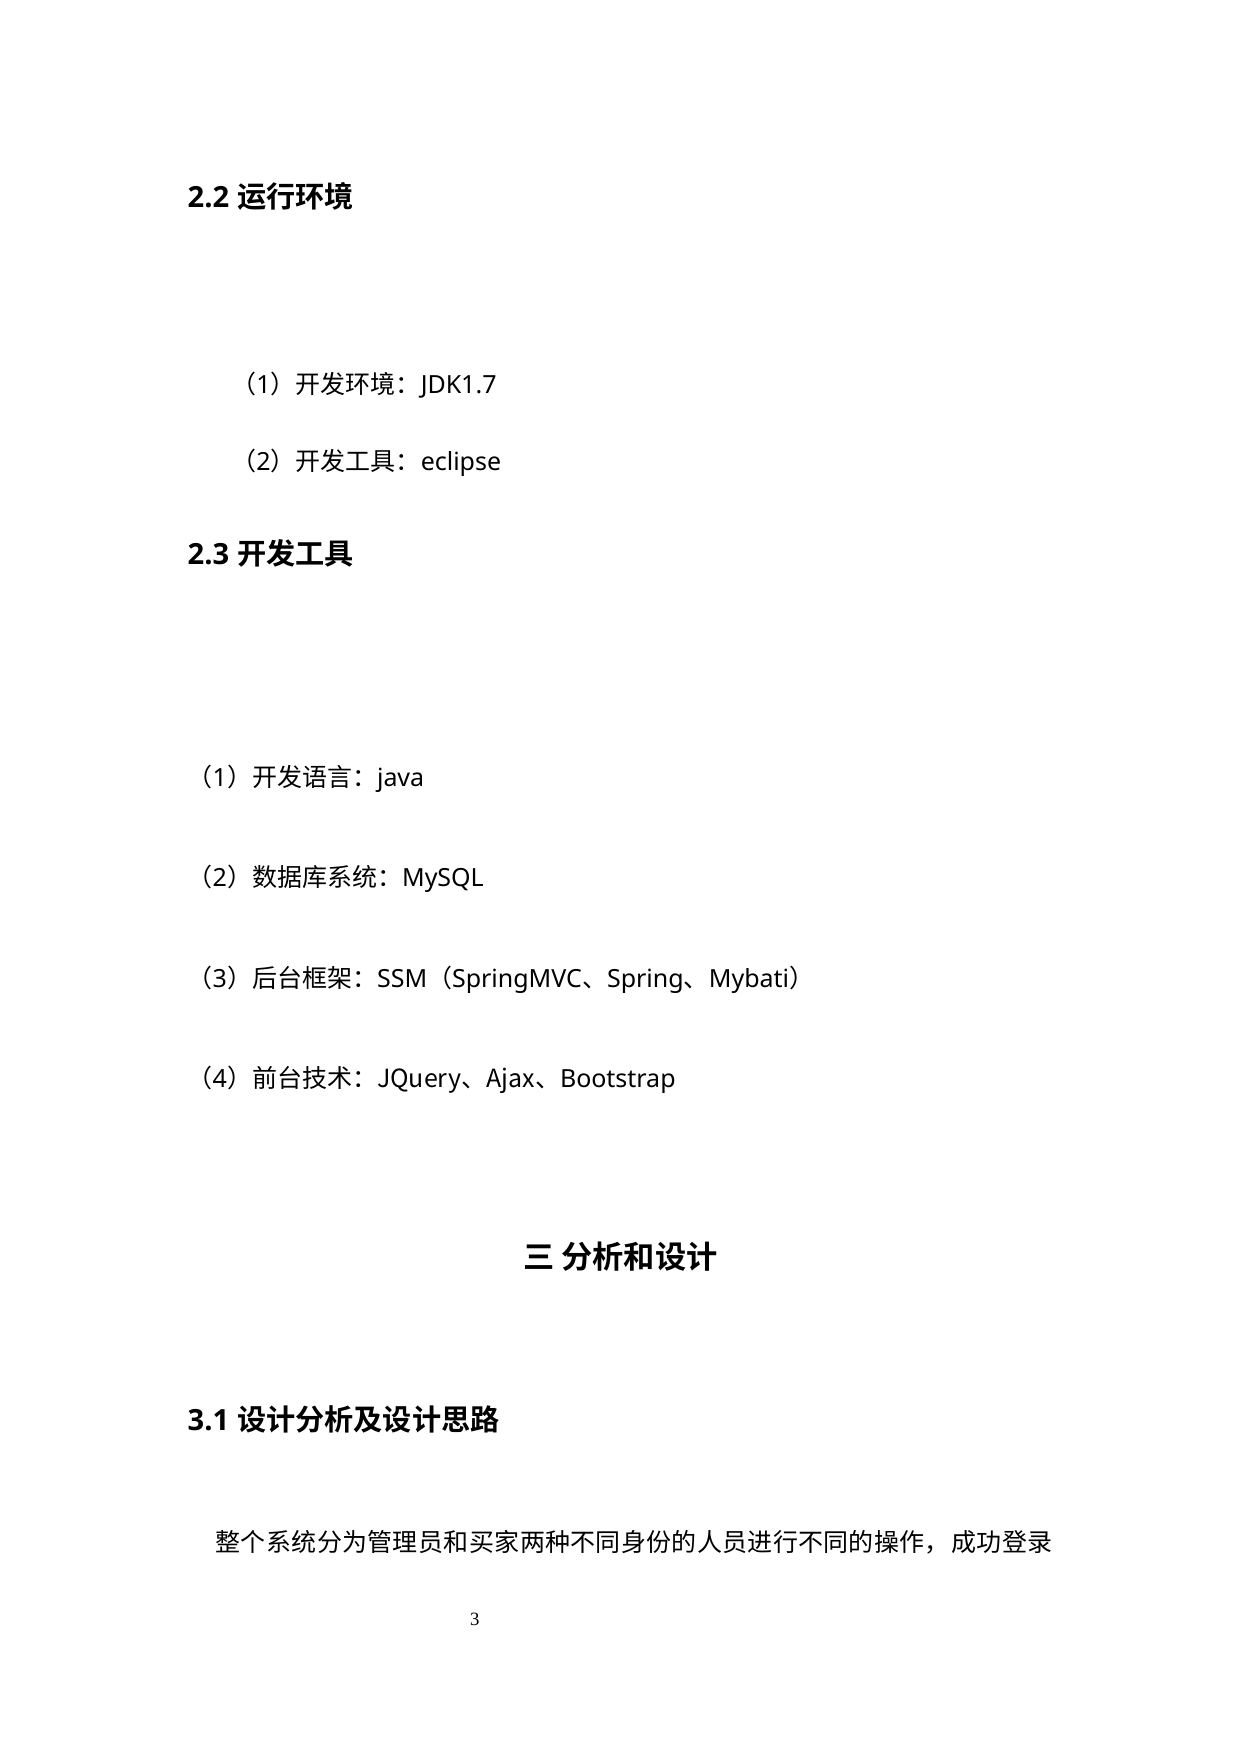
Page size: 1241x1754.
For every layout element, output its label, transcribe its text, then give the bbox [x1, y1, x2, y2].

list 数据库系统：MySQL [187, 843, 1053, 908]
subtitle 三 分析和设计 [187, 1222, 1053, 1287]
list 开发语言：java [187, 743, 1053, 808]
subtitle 3.1 设计分析及设计思路 [187, 1385, 1053, 1450]
list 开发环境：JDK1.7 [187, 350, 1053, 415]
list 开发工具：eclipse [187, 427, 1053, 492]
list 前台技术：JQuery、Ajax、Bootstrap [187, 1044, 1053, 1109]
list 后台框架：SSM（SpringMVC、Spring、Mybati） [187, 944, 1053, 1009]
subtitle 2.3 开发工具 [187, 519, 1053, 584]
subtitle 2.2 运行环境 [187, 162, 1053, 227]
text 整个系统分为管理员和买家两种不同身份的人员进行不同的操作，成功登录会进入各自拥有的菜单功能的页面。 [187, 1508, 1053, 1573]
